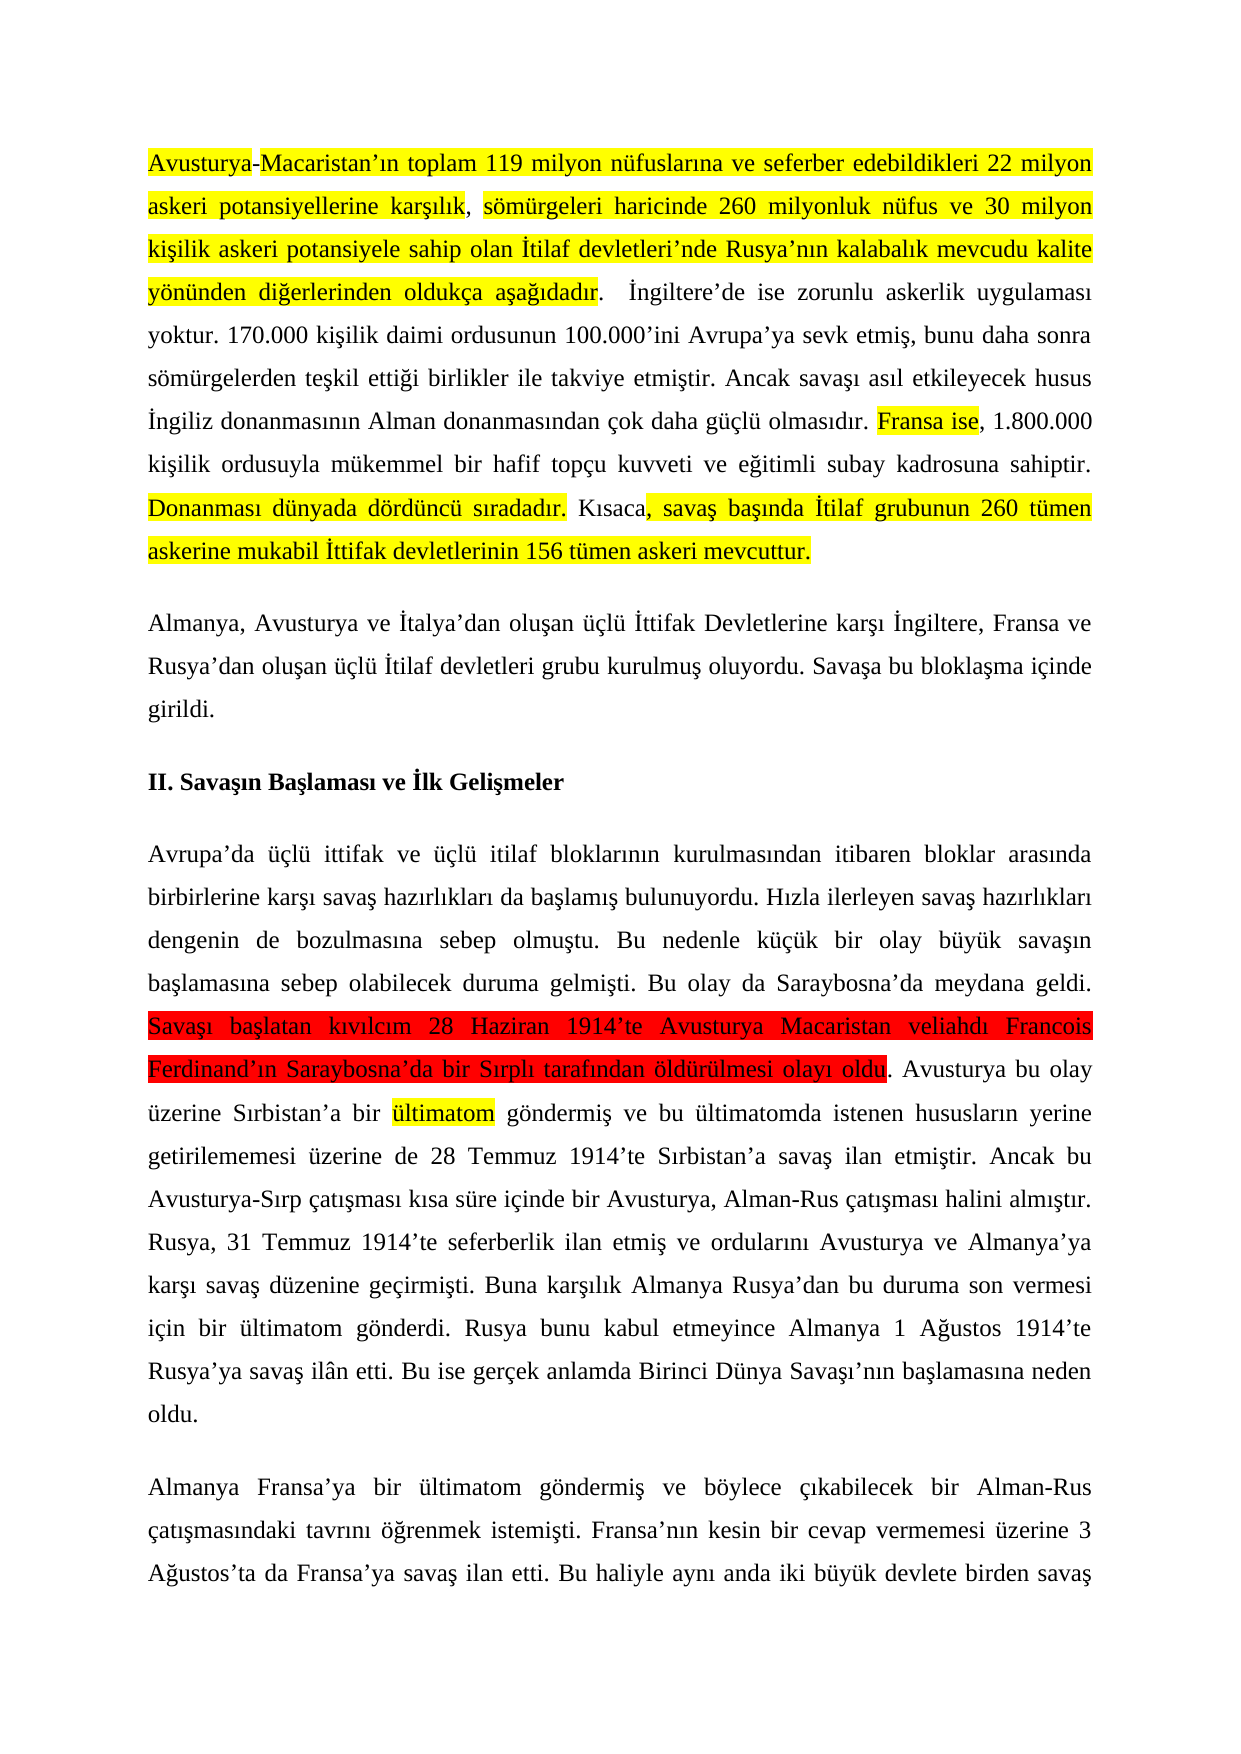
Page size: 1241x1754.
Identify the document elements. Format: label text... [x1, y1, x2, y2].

text Avrupa’da üçlü ittifak ve üçlü itilaf bloklarının kurulmasından itibaren bloklar arasında birbirlerine karşı savaş hazırlıkları da başlamış bulunuyordu. Hızla ilerleyen savaş hazırlıkları dengenin de bozulmasına sebep olmuştu. Bu nedenle küçük bir olay büyük savaşın başlamasına sebep olabilecek duruma gelmişti. Bu olay da Saraybosna’da meydana geldi. Savaşı başlatan kıvılcım 28 Haziran 1914’te Avusturya Macaristan veliahdı Francois Ferdinand’ın Saraybosna’da bir Sırplı tarafından öldürülmesi olayı oldu. Avusturya bu olay üzerine Sırbistan’a bir ültimatom göndermiş ve bu ültimatomda istenen hususların yerine getirilememesi üzerine de 28 Temmuz 1914’te Sırbistan’a savaş ilan etmiştir. Ancak bu Avusturya-Sırp çatışması kısa süre içinde bir Avusturya, Alman-Rus çatışması halini almıştır. Rusya, 31 Temmuz 1914’te seferberlik ilan etmiş ve ordularını Avusturya ve Almanya’ya karşı savaş düzenine geçirmişti. Buna karşılık Almanya Rusya’dan bu duruma son vermesi için bir ültimatom gönderdi. Rusya bunu kabul etmeyince Almanya 1 Ağustos 1914’te Rusya’ya savaş ilân etti. Bu ise gerçek anlamda Birinci Dünya Savaşı’nın başlamasına neden oldu. [148, 1040, 1093, 1428]
text Almanya, Avusturya ve İtalya’dan oluşan üçlü İttifak Devletlerine karşı İngiltere, Fransa ve Rusya’dan oluşan üçlü İtilaf devletleri grubu kurulmuş oluyordu. Savaşa bu bloklaşma içinde girildi. [148, 608, 1093, 723]
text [148, 148, 1093, 234]
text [148, 1472, 1093, 1587]
text Avrupa’da üçlü ittifak ve üçlü itilaf bloklarının kurulmasından itibaren bloklar arasında birbirlerine karşı savaş hazırlıkları da başlamış bulunuyordu. Hızla ilerleyen savaş hazırlıkları dengenin de bozulmasına sebep olmuştu. Bu nedenle küçük bir olay büyük savaşın başlamasına sebep olabilecek duruma gelmişti. Bu olay da Saraybosna’da meydana geldi. Savaşı başlatan kıvılcım 28 Haziran 1914’te Avusturya Macaristan veliahdı Francois Ferdinand’ın Saraybosna’da bir Sırplı tarafından öldürülmesi olayı oldu. Avusturya bu olay üzerine Sırbistan’a bir ültimatom göndermiş ve bu ültimatomda istenen hususların yerine getirilememesi üzerine de 28 Temmuz 1914’te Sırbistan’a savaş ilan etmiştir. Ancak bu Avusturya-Sırp çatışması kısa süre içinde bir Avusturya, Alman-Rus çatışması halini almıştır. Rusya, 31 Temmuz 1914’te seferberlik ilan etmiş ve ordularını Avusturya ve Almanya’ya karşı savaş düzenine geçirmişti. Buna karşılık Almanya Rusya’dan bu duruma son vermesi için bir ültimatom gönderdi. Rusya bunu kabul etmeyince Almanya 1 Ağustos 1914’te Rusya’ya savaş ilân etti. Bu ise gerçek anlamda Birinci Dünya Savaşı’nın başlamasına neden oldu. [148, 839, 1093, 1011]
text II. Savaşın Başlaması ve İlk Gelişmeler [148, 767, 1093, 795]
